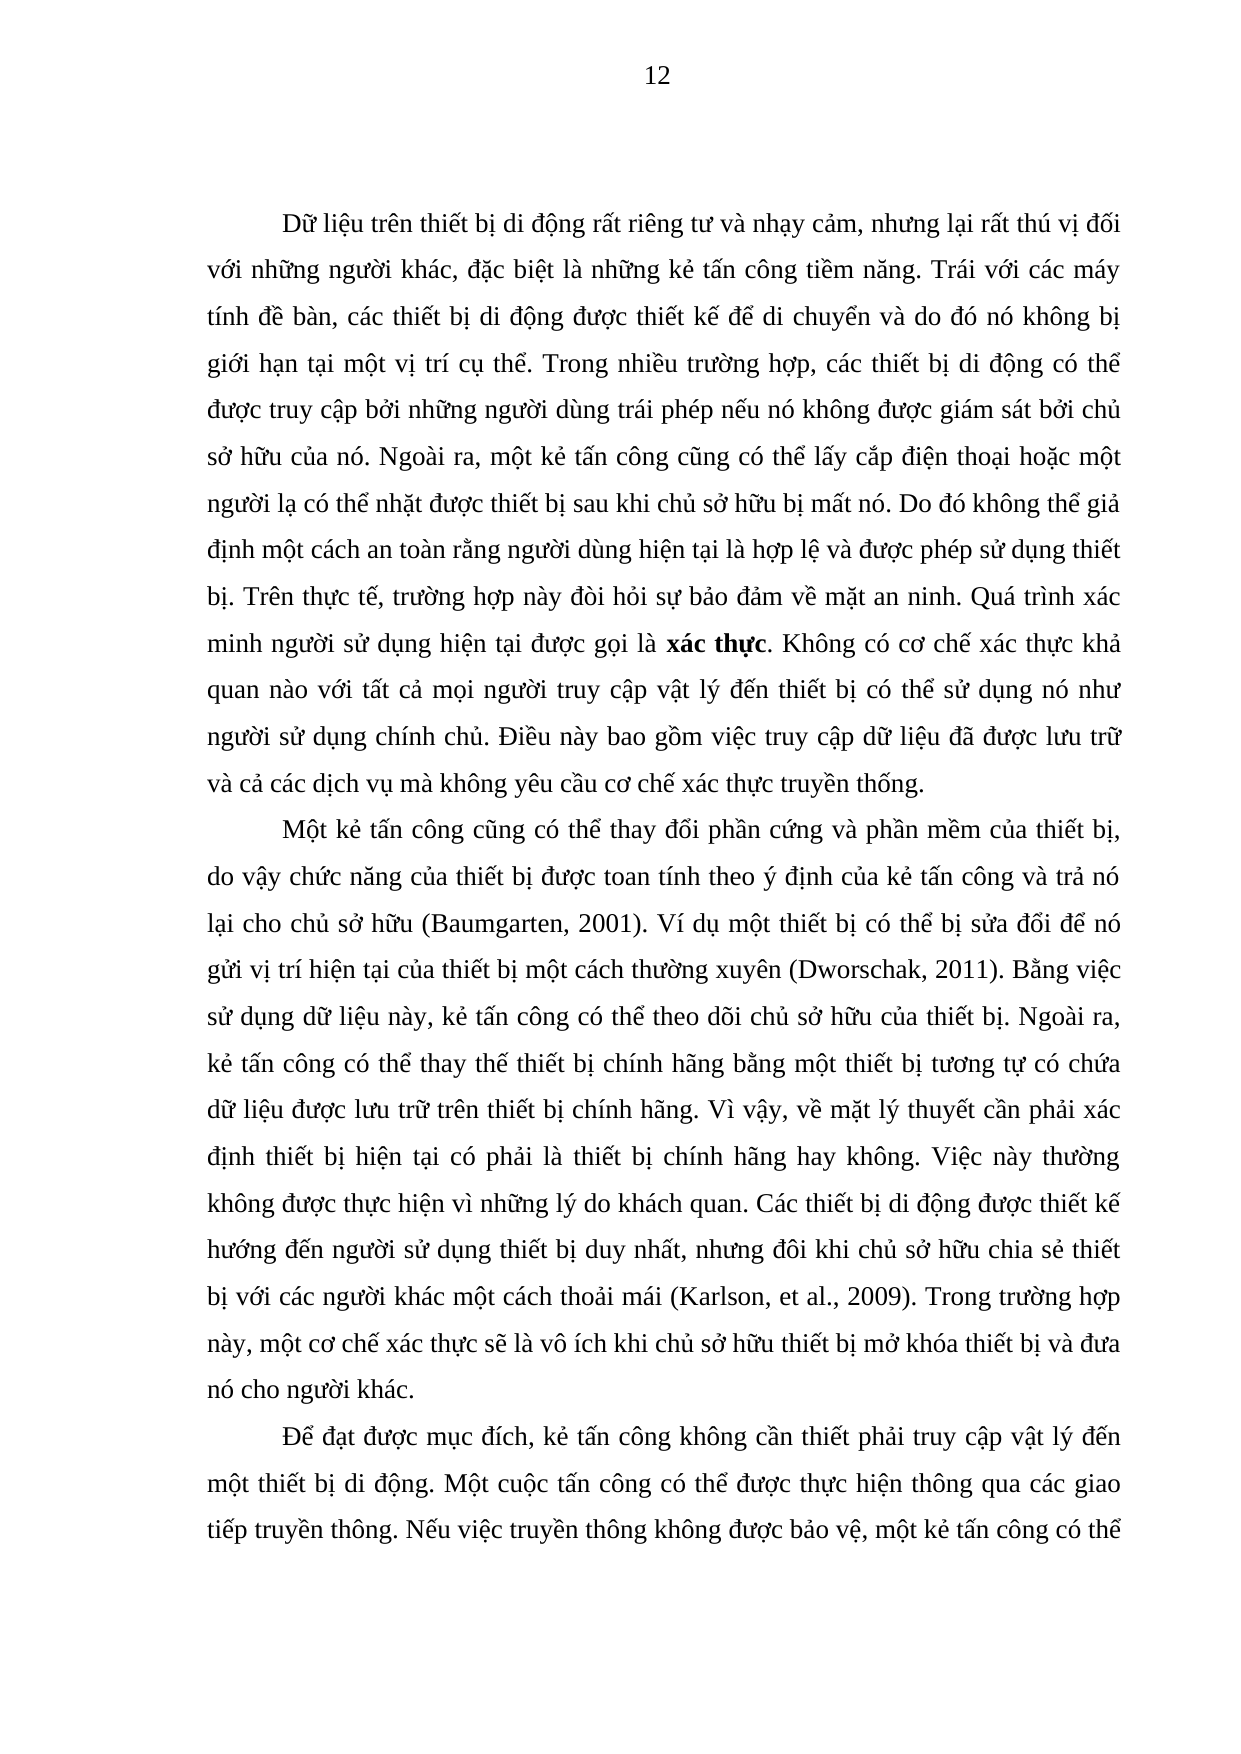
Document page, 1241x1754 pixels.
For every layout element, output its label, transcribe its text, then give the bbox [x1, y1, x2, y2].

text Dữ liệu trên thiết bị di động rất riêng tư và nhạy cảm, nhưng lại rất thú vị đối với những người khác, đặc biệt là những kẻ tấn công tiềm năng. Trái với các máy tính đề bàn, các thiết bị di động được thiết kế để di chuyển và do đó nó không bị giới hạn tại một vị trí cụ thể. Trong nhiều trường hợp, các thiết bị di động có thể được truy cập bởi những người dùng trái phép nếu nó không được giám sát bởi chủ sở hữu của nó. Ngoài ra, một kẻ tấn công cũng có thể lấy cắp điện thoại hoặc một người lạ có thể nhặt được thiết bị sau khi chủ sở hữu bị mất nó. Do đó không thể giả định một cách an toàn rằng người dùng hiện tại là hợp lệ và được phép sử dụng thiết bị. Trên thực tế, trường hợp này đòi hỏi sự bảo đảm về mặt an ninh. Quá trình xác minh người sử dụng hiện tại được gọi là xác thực. Không có cơ chế xác thực khả quan nào với tất cả mọi người truy cập vật lý đến thiết bị có thể sử dụng nó như người sử dụng chính chủ. Điều này bao gồm việc truy cập dữ liệu đã được lưu trữ và cả các dịch vụ mà không yêu cầu cơ chế xác thực truyền thống. [207, 207, 1122, 798]
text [207, 1420, 1122, 1544]
text Một kẻ tấn công cũng có thể thay đổi phần cứng và phần mềm của thiết bị, do vậy chức năng của thiết bị được toan tính theo ý định của kẻ tấn công và trả nó lại cho chủ sở hữu (Baumgarten, 2001). Ví dụ một thiết bị có thể bị sửa đổi để nó gửi vị trí hiện tại của thiết bị một cách thường xuyên (Dworschak, 2011). Bằng việc sử dụng dữ liệu này, kẻ tấn công có thể theo dõi chủ sở hữu của thiết bị. Ngoài ra, kẻ tấn công có thể thay thế thiết bị chính hãng bằng một thiết bị tương tự có chứa dữ liệu được lưu trữ trên thiết bị chính hãng. Vì vậy, về mặt lý thuyết cần phải xác định thiết bị hiện tại có phải là thiết bị chính hãng hay không. Việc này thường không được thực hiện vì những lý do khách quan. Các thiết bị di động được thiết kế hướng đến người sử dụng thiết bị duy nhất, nhưng đôi khi chủ sở hữu chia sẻ thiết bị với các người khác một cách thoải mái (Karlson, et al., 2009). Trong trường hợp này, một cơ chế xác thực sẽ là vô ích khi chủ sở hữu thiết bị mở khóa thiết bị và đưa nó cho người khác. [207, 813, 1122, 1404]
